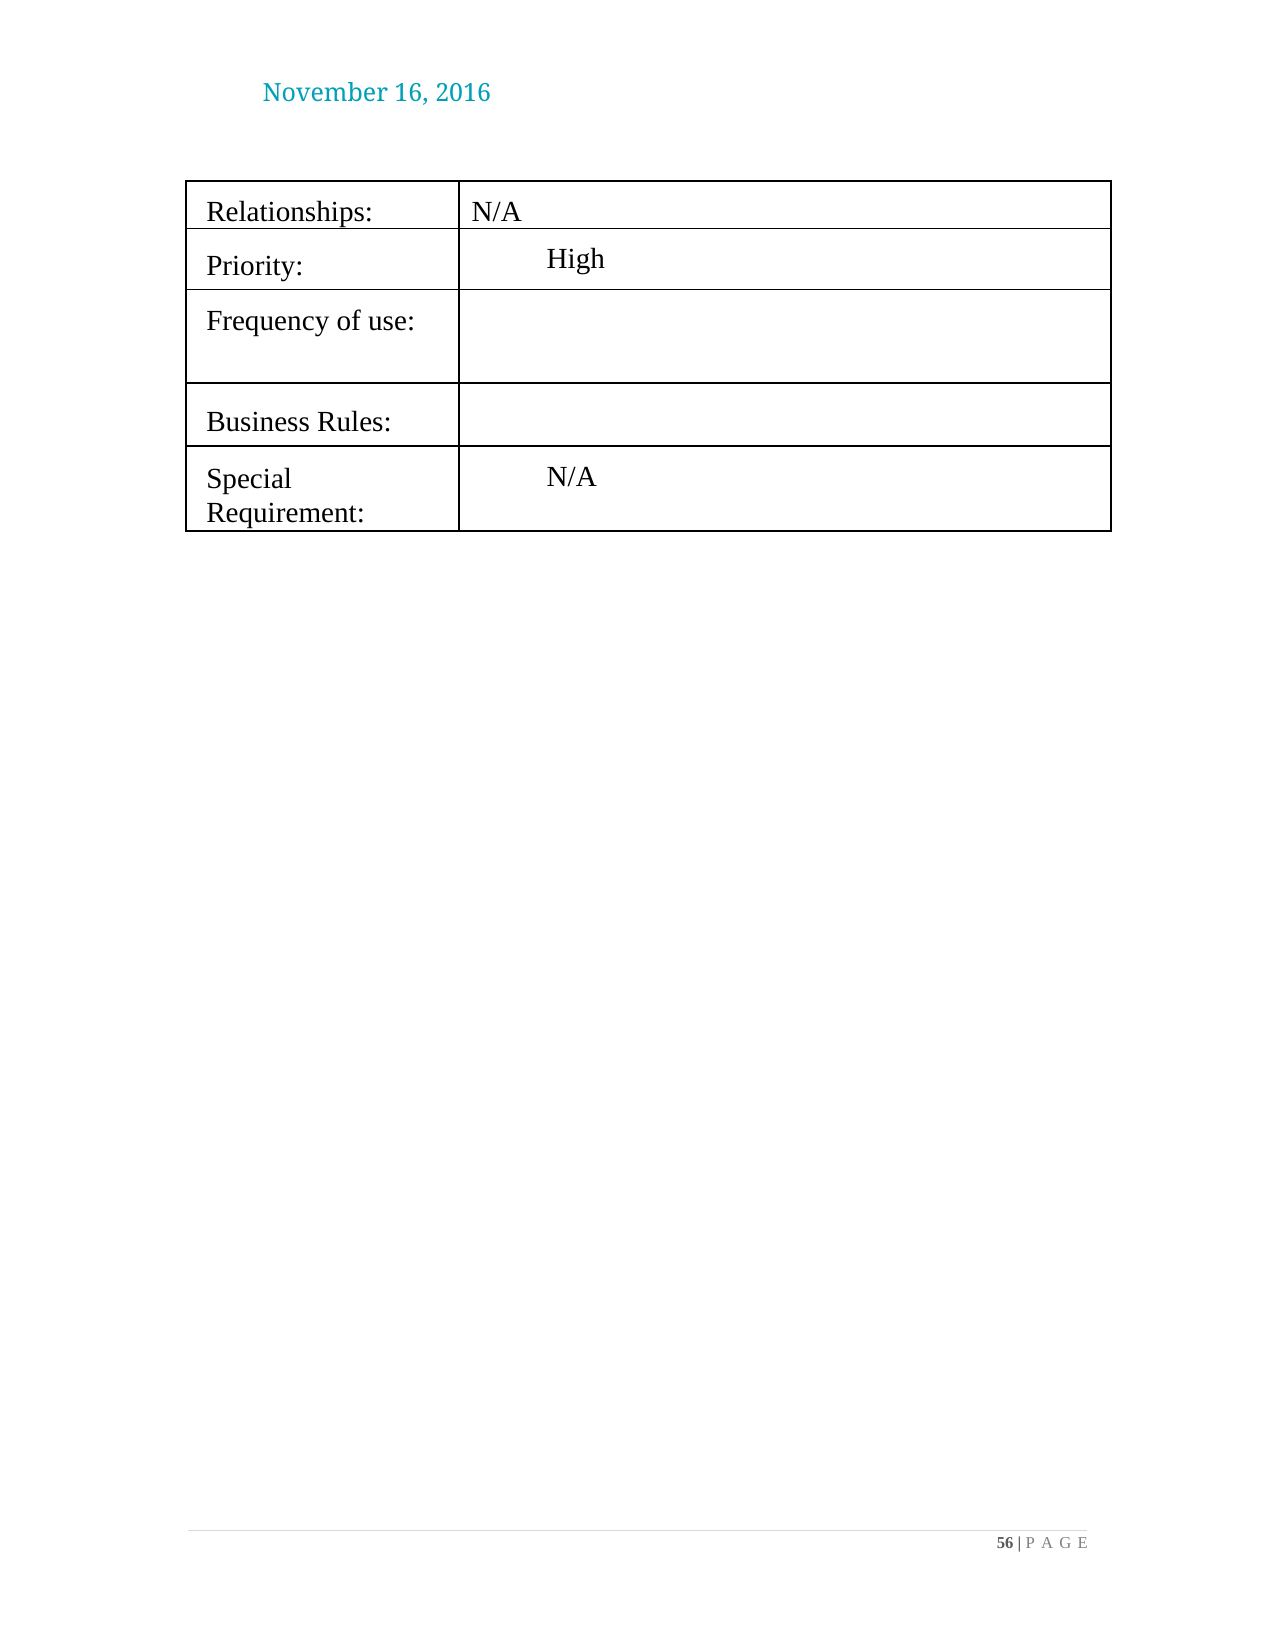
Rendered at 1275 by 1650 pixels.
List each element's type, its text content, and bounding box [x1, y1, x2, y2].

table_cell Frequency of use: [187, 290, 458, 382]
table_cell Priority: [187, 229, 458, 288]
table_cell N/A [460, 182, 1110, 228]
table_cell [460, 384, 1110, 445]
table_cell Special Requirement: [187, 447, 458, 530]
table_cell [460, 290, 1110, 382]
table_cell Business Rules: [187, 384, 458, 445]
table_cell High [460, 229, 1110, 288]
table_cell N/A [460, 447, 1110, 530]
table_cell Relationships: [187, 182, 458, 228]
